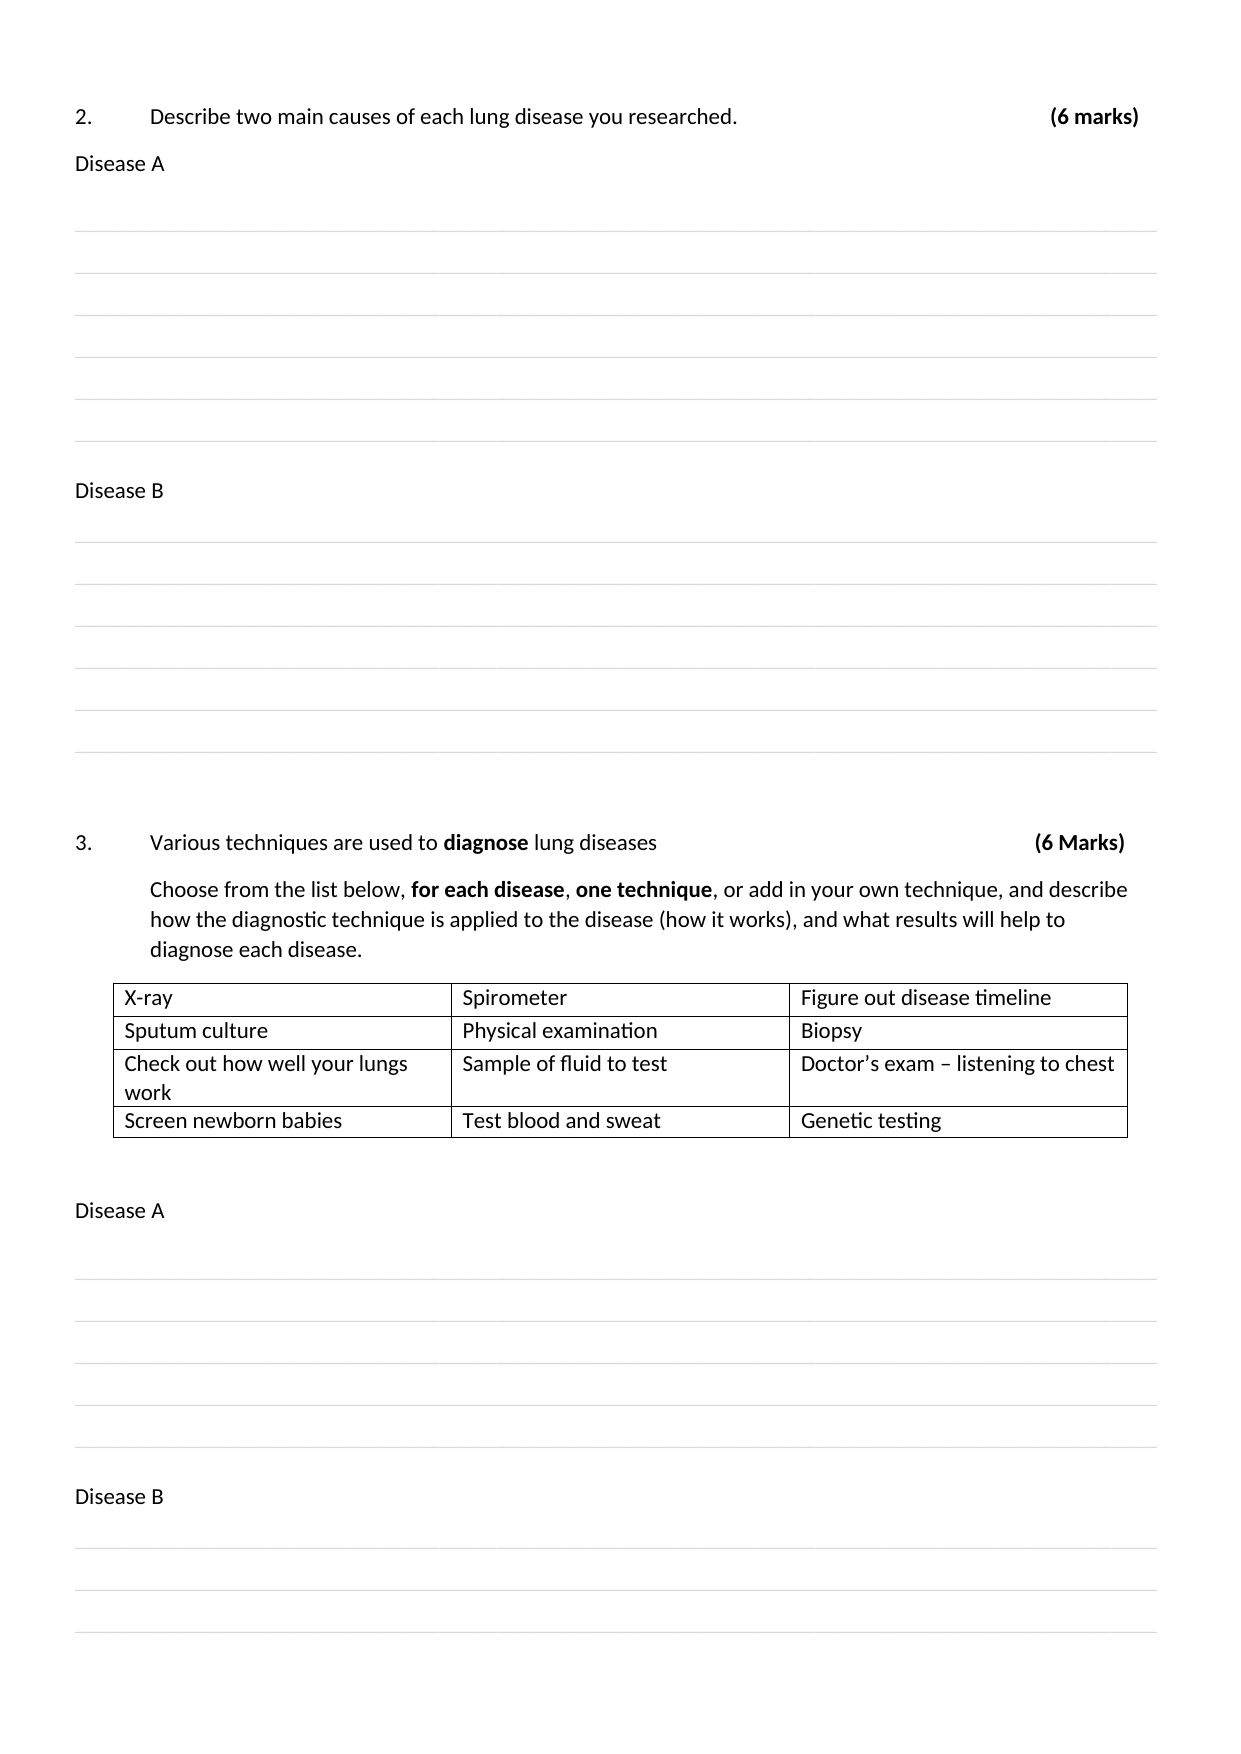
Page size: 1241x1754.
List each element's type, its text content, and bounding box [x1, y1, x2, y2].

table_cell Check out how well your lungs work [114, 1050, 451, 1106]
table_cell Test blood and sweat [452, 1107, 789, 1137]
table_header Spirometer [452, 984, 789, 1016]
text Disease A [75, 149, 1165, 177]
table_header Figure out disease timeline [790, 984, 1127, 1016]
text 3. Various techniques are used to diagnose lung diseases (6 Marks) [75, 828, 1165, 856]
table_cell Screen newborn babies [114, 1107, 451, 1137]
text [75, 1482, 1165, 1636]
text 2. Describe two main causes of each lung disease you researched. (6 marks) [75, 102, 1165, 130]
table_cell Sample of fluid to test [452, 1050, 789, 1106]
table_cell Doctor’s exam – listening to chest [790, 1050, 1127, 1106]
text ___________________________________________________________________________________________________________________________________________________________________________________________________________________________________________________________________________________________________________________________________________________________________________________________________________________________________________________________________________________________ [75, 1255, 1165, 1451]
text __________________________________________________________________________________________________________________________________________________________________________________________________________________________________________________________________________________________________________________________________________________________________________________________________________________________________________________________________________________________________________________________________________________________________________________________ [75, 207, 1165, 445]
table_header X-ray [114, 984, 451, 1016]
table_cell Biopsy [790, 1017, 1127, 1048]
text Choose from the list below, for each disease, one technique, or add in your own technique, and describe how the diagnostic technique is applied to the disease (how it works), and what results will help to diagnose each disease. [75, 875, 1165, 964]
table_cell Genetic testing [790, 1107, 1127, 1137]
text Disease B __________________________________________________________________________________________________________________________________________________________________________________________________________________________________________________________________________________________________________________________________________________________________________________________________________________________________________________________________________________________________________________________________________________________________________________________ [75, 476, 1165, 798]
table_cell Sputum culture [114, 1017, 451, 1048]
table_cell Physical examination [452, 1017, 789, 1048]
text Disease A [75, 1197, 1165, 1225]
